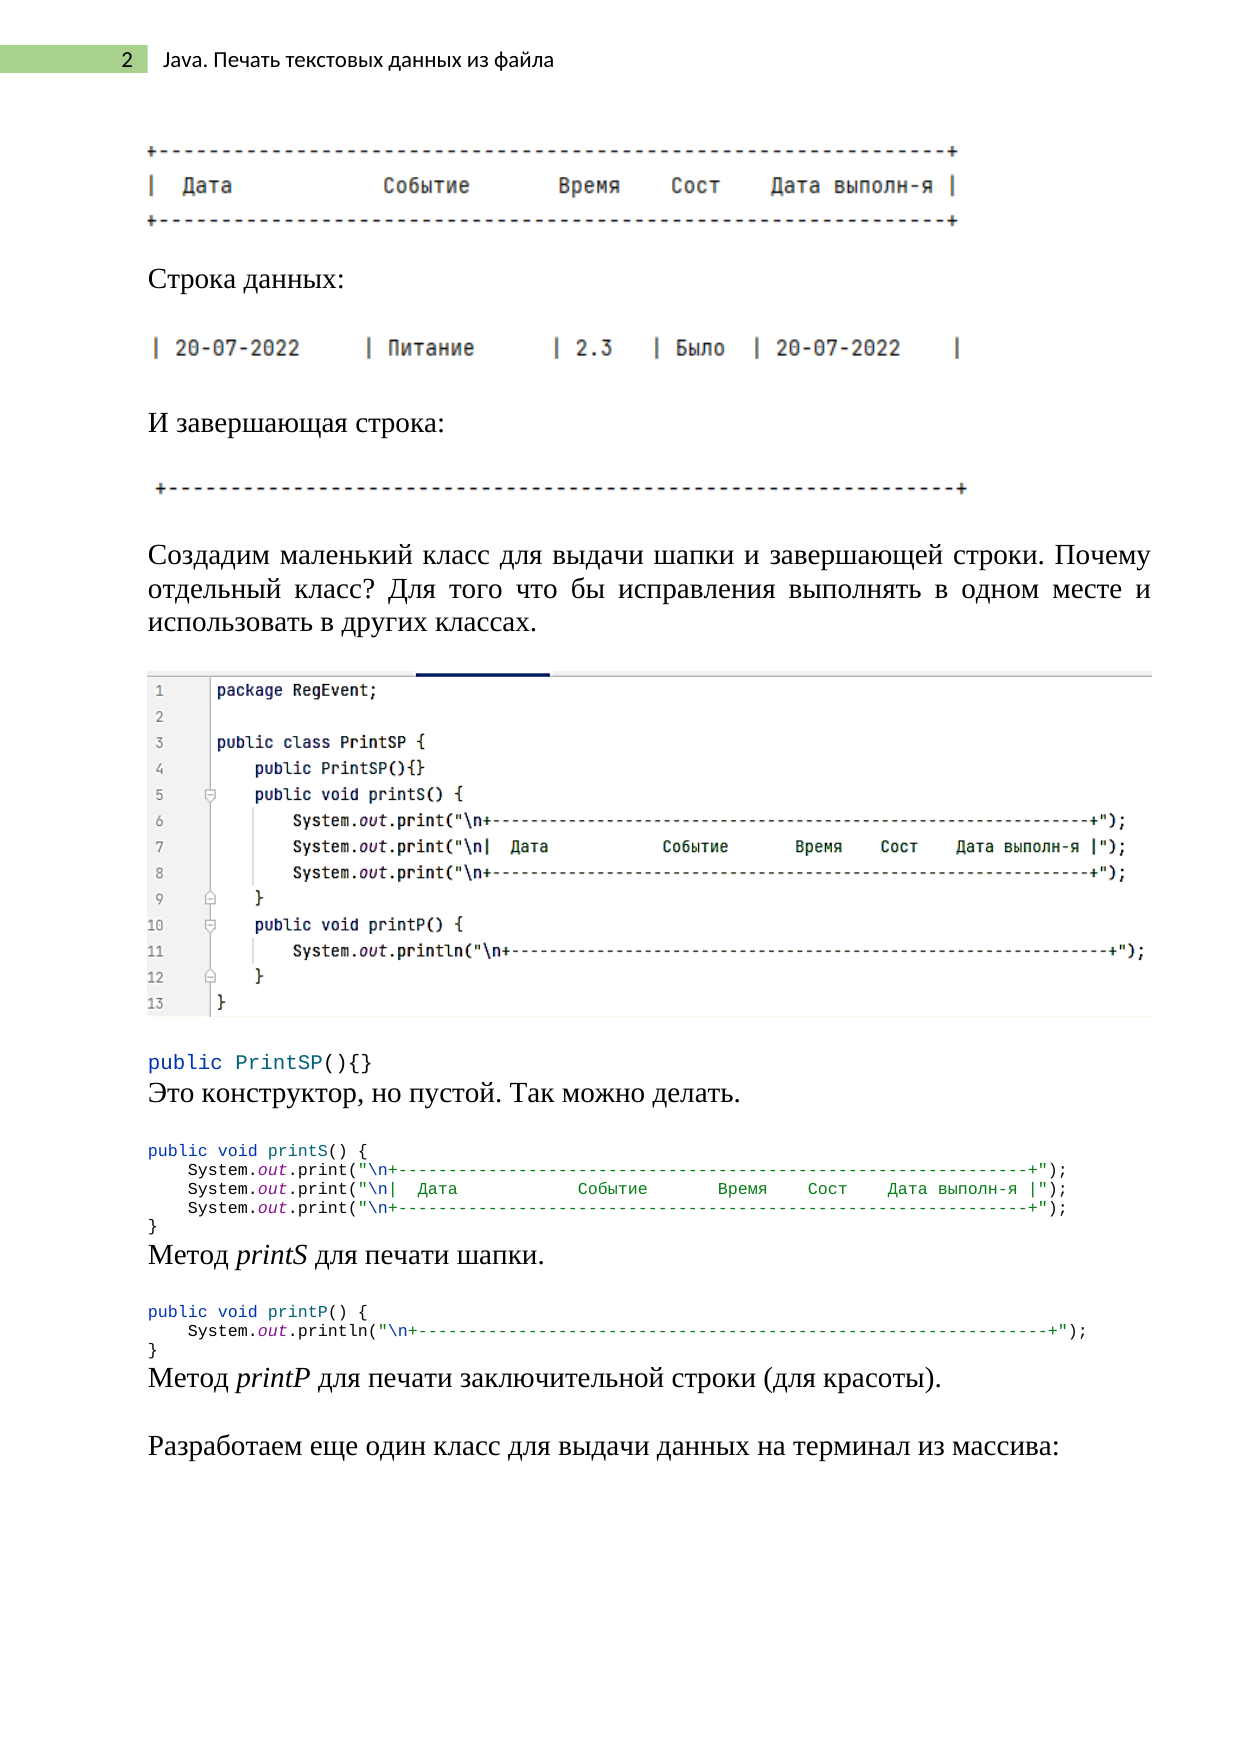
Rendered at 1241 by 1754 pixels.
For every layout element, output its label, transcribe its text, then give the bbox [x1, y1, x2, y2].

text И завершающая строка: [148, 405, 1152, 439]
picture [298, 1308, 305, 1317]
text Метод printS для печати шапки. [148, 1237, 1152, 1270]
picture [298, 1147, 305, 1156]
picture [147, 328, 970, 372]
text public void printS() { System.out.print("\n+---------------------------------------------------------------+"); System.out.print("\n| Дата Событие Время Сост Дата выполн-я |"); System.out.print("\n+---------------------------------------------------------------+"); } [148, 1143, 1152, 1237]
picture [147, 146, 959, 228]
text Это конструктор, но пустой. Так можно делать. [148, 1076, 1152, 1109]
picture [147, 671, 1152, 1017]
text Разработаем еще один класс для выдачи данных на терминал из массива: [148, 1428, 1152, 1461]
picture [318, 1306, 326, 1317]
text Метод printP для печати заключительной строки (для красоты). [148, 1361, 1152, 1394]
picture [147, 472, 976, 504]
text Создадим маленький класс для выдачи шапки и завершающей строки. Почему отдельный класс? Для того что бы исправления выполнять в одном месте и использовать в других классах. [148, 537, 1152, 638]
text public void printP() { System.out.println("\n+---------------------------------------------------------------+"); } [148, 1304, 1152, 1361]
text Строка данных: [148, 261, 1152, 294]
text public PrintSP(){} [148, 1052, 1152, 1076]
